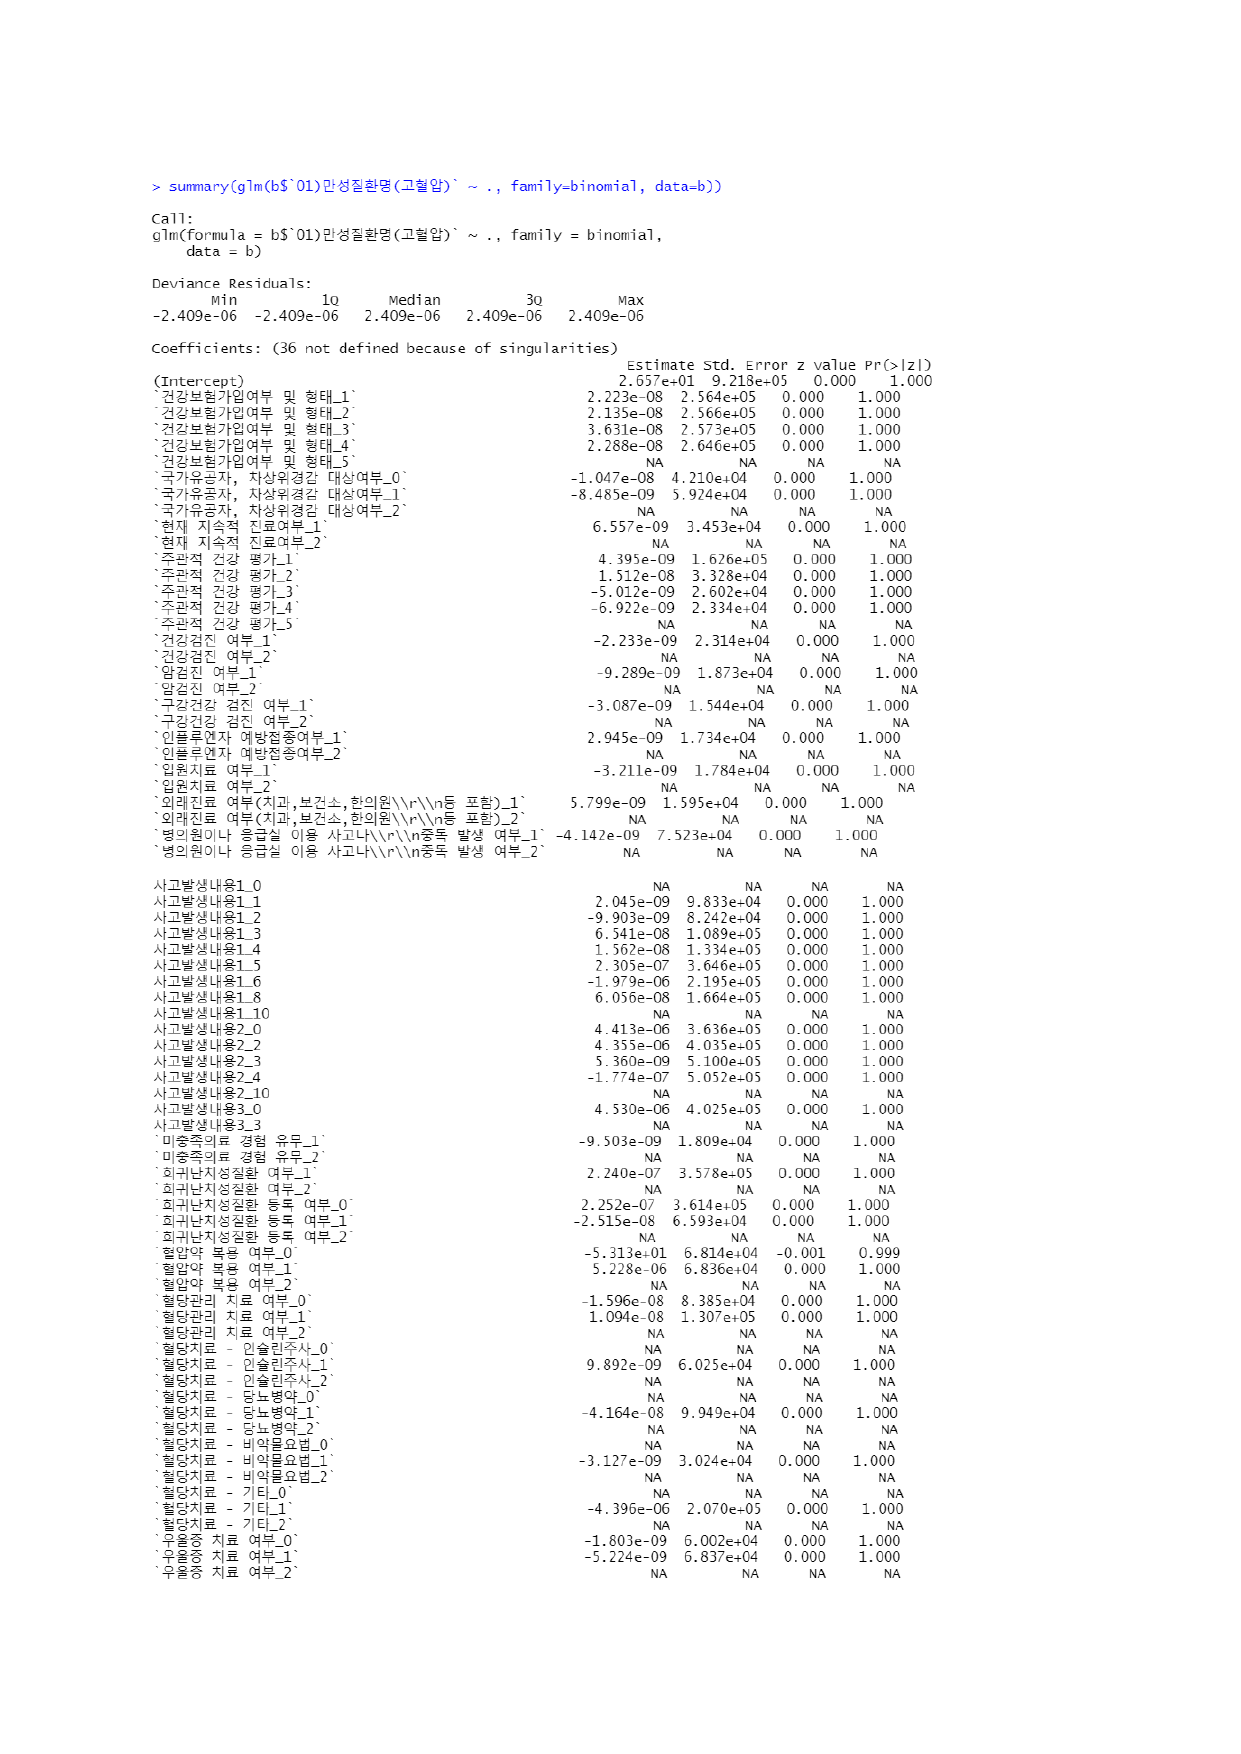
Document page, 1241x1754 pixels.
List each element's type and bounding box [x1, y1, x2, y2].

picture [150, 177, 941, 858]
picture [150, 876, 945, 1579]
